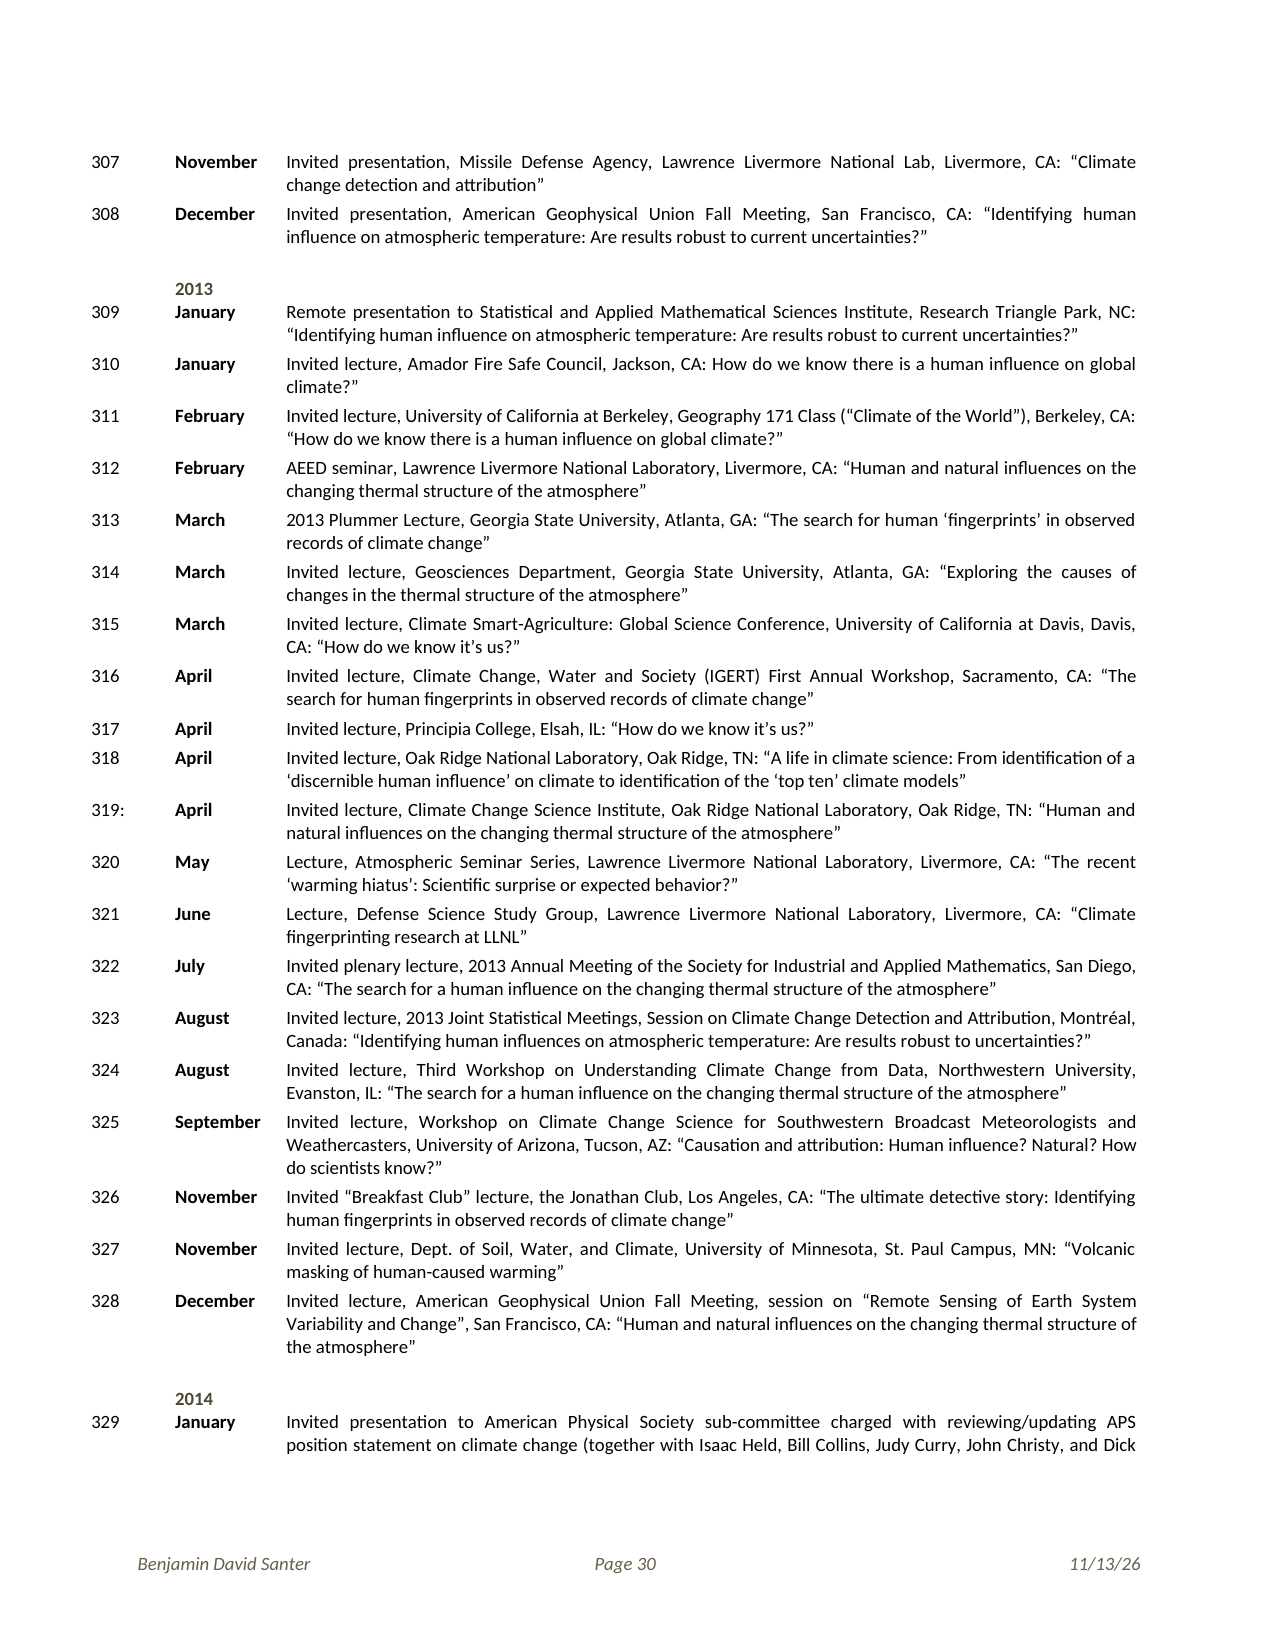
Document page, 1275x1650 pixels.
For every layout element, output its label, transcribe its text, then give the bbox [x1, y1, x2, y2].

text 316 April Invited lecture, Climate Change, Water and Society (IGERT) First Annual Workshop, Sacramento, CA: “The search for human fingerprints in observed records of climate change” [91, 664, 1138, 710]
text 323 August Invited lecture, 2013 Joint Statistical Meetings, Session on Climate Change Detection and Attribution, Montréal, Canada: “Identifying human influences on atmospheric temperature: Are results robust to uncertainties?” [91, 1006, 1138, 1052]
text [91, 1410, 1138, 1456]
text 324 August Invited lecture, Third Workshop on Understanding Climate Change from Data, Northwestern University, Evanston, IL: “The search for a human influence on the changing thermal structure of the atmosphere” [91, 1058, 1138, 1104]
text 314 March Invited lecture, Geosciences Department, Georgia State University, Atlanta, GA: “Exploring the causes of changes in the thermal structure of the atmosphere” [91, 560, 1138, 606]
text 320 May Lecture, Atmospheric Seminar Series, Lawrence Livermore National Laboratory, Livermore, CA: “The recent ‘warming hiatus’: Scientific surprise or expected behavior?” [91, 850, 1138, 896]
text 315 March Invited lecture, Climate Smart-Agriculture: Global Science Conference, University of California at Davis, Davis, CA: “How do we know it’s us?” [91, 612, 1138, 658]
text 312 February AEED seminar, Lawrence Livermore National Laboratory, Livermore, CA: “Human and natural influences on the changing thermal structure of the atmosphere” [91, 456, 1138, 502]
text 328 December Invited lecture, American Geophysical Union Fall Meeting, session on “Remote Sensing of Earth System Variability and Change”, San Francisco, CA: “Human and natural influences on the changing thermal structure of the atmosphere” [91, 1289, 1138, 1358]
text 307 November Invited presentation, Missile Defense Agency, Lawrence Livermore National Lab, Livermore, CA: “Climate change detection and attribution” [91, 150, 1138, 196]
text 309 January Remote presentation to Statistical and Applied Mathematical Sciences Institute, Research Triangle Park, NC: “Identifying human influence on atmospheric temperature: Are results robust to current uncertainties?” [91, 300, 1138, 346]
text 326 November Invited “Breakfast Club” lecture, the Jonathan Club, Los Angeles, CA: “The ultimate detective story: Identifying human fingerprints in observed records of climate change” [91, 1185, 1138, 1231]
text 319: April Invited lecture, Climate Change Science Institute, Oak Ridge National Laboratory, Oak Ridge, TN: “Human and natural influences on the changing thermal structure of the atmosphere” [91, 798, 1138, 844]
text 310 January Invited lecture, Amador Fire Safe Council, Jackson, CA: How do we know there is a human influence on global climate?” [91, 352, 1138, 398]
text 318 April Invited lecture, Oak Ridge National Laboratory, Oak Ridge, TN: “A life in climate science: From identification of a ‘discernible human influence’ on climate to identification of the ‘top ten’ climate models” [91, 746, 1138, 792]
text 321 June Lecture, Defense Science Study Group, Lawrence Livermore National Laboratory, Livermore, CA: “Climate fingerprinting research at LLNL” [91, 902, 1138, 948]
text 317 April Invited lecture, Principia College, Elsah, IL: “How do we know it’s us?” [91, 717, 1138, 739]
text 322 July Invited plenary lecture, 2013 Annual Meeting of the Society for Industrial and Applied Mathematics, San Diego, CA: “The search for a human influence on the changing thermal structure of the atmosphere” [91, 954, 1138, 1000]
text 327 November Invited lecture, Dept. of Soil, Water, and Climate, University of Minnesota, St. Paul Campus, MN: “Volcanic masking of human-caused warming” [91, 1237, 1138, 1283]
text 313 March 2013 Plummer Lecture, Georgia State University, Atlanta, GA: “The search for human ‘fingerprints’ in observed records of climate change” [91, 508, 1138, 554]
text 325 September Invited lecture, Workshop on Climate Change Science for Southwestern Broadcast Meteorologists and Weathercasters, University of Arizona, Tucson, AZ: “Causation and attribution: Human influence? Natural? How do scientists know?” [91, 1110, 1138, 1179]
text 308 December Invited presentation, American Geophysical Union Fall Meeting, San Francisco, CA: “Identifying human influence on atmospheric temperature: Are results robust to current uncertainties?” [91, 202, 1138, 248]
text 2013 [175, 277, 1138, 300]
text 2014 [175, 1387, 1138, 1410]
text 311 February Invited lecture, University of California at Berkeley, Geography 171 Class (“Climate of the World”), Berkeley, CA: “How do we know there is a human influence on global climate?” [91, 404, 1138, 450]
